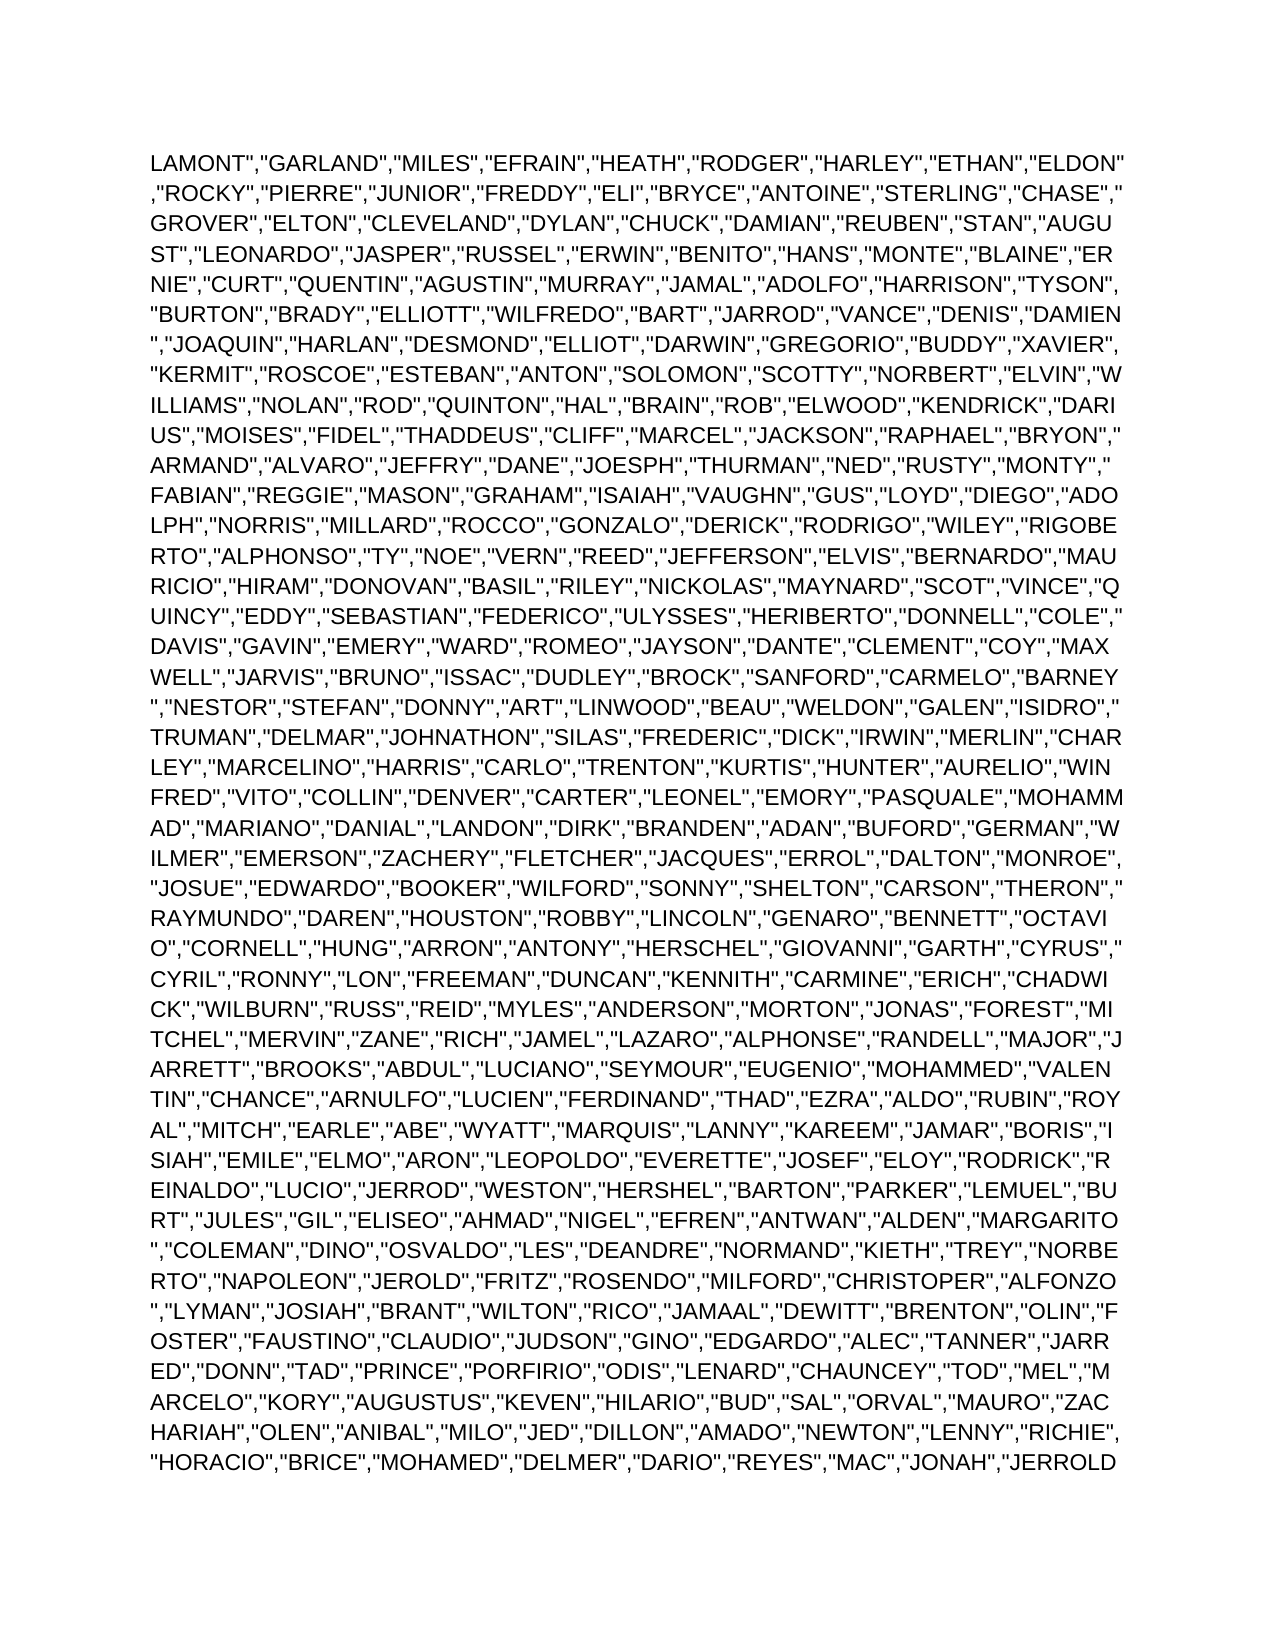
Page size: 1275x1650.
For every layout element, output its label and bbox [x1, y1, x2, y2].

text [150, 150, 1125, 1475]
